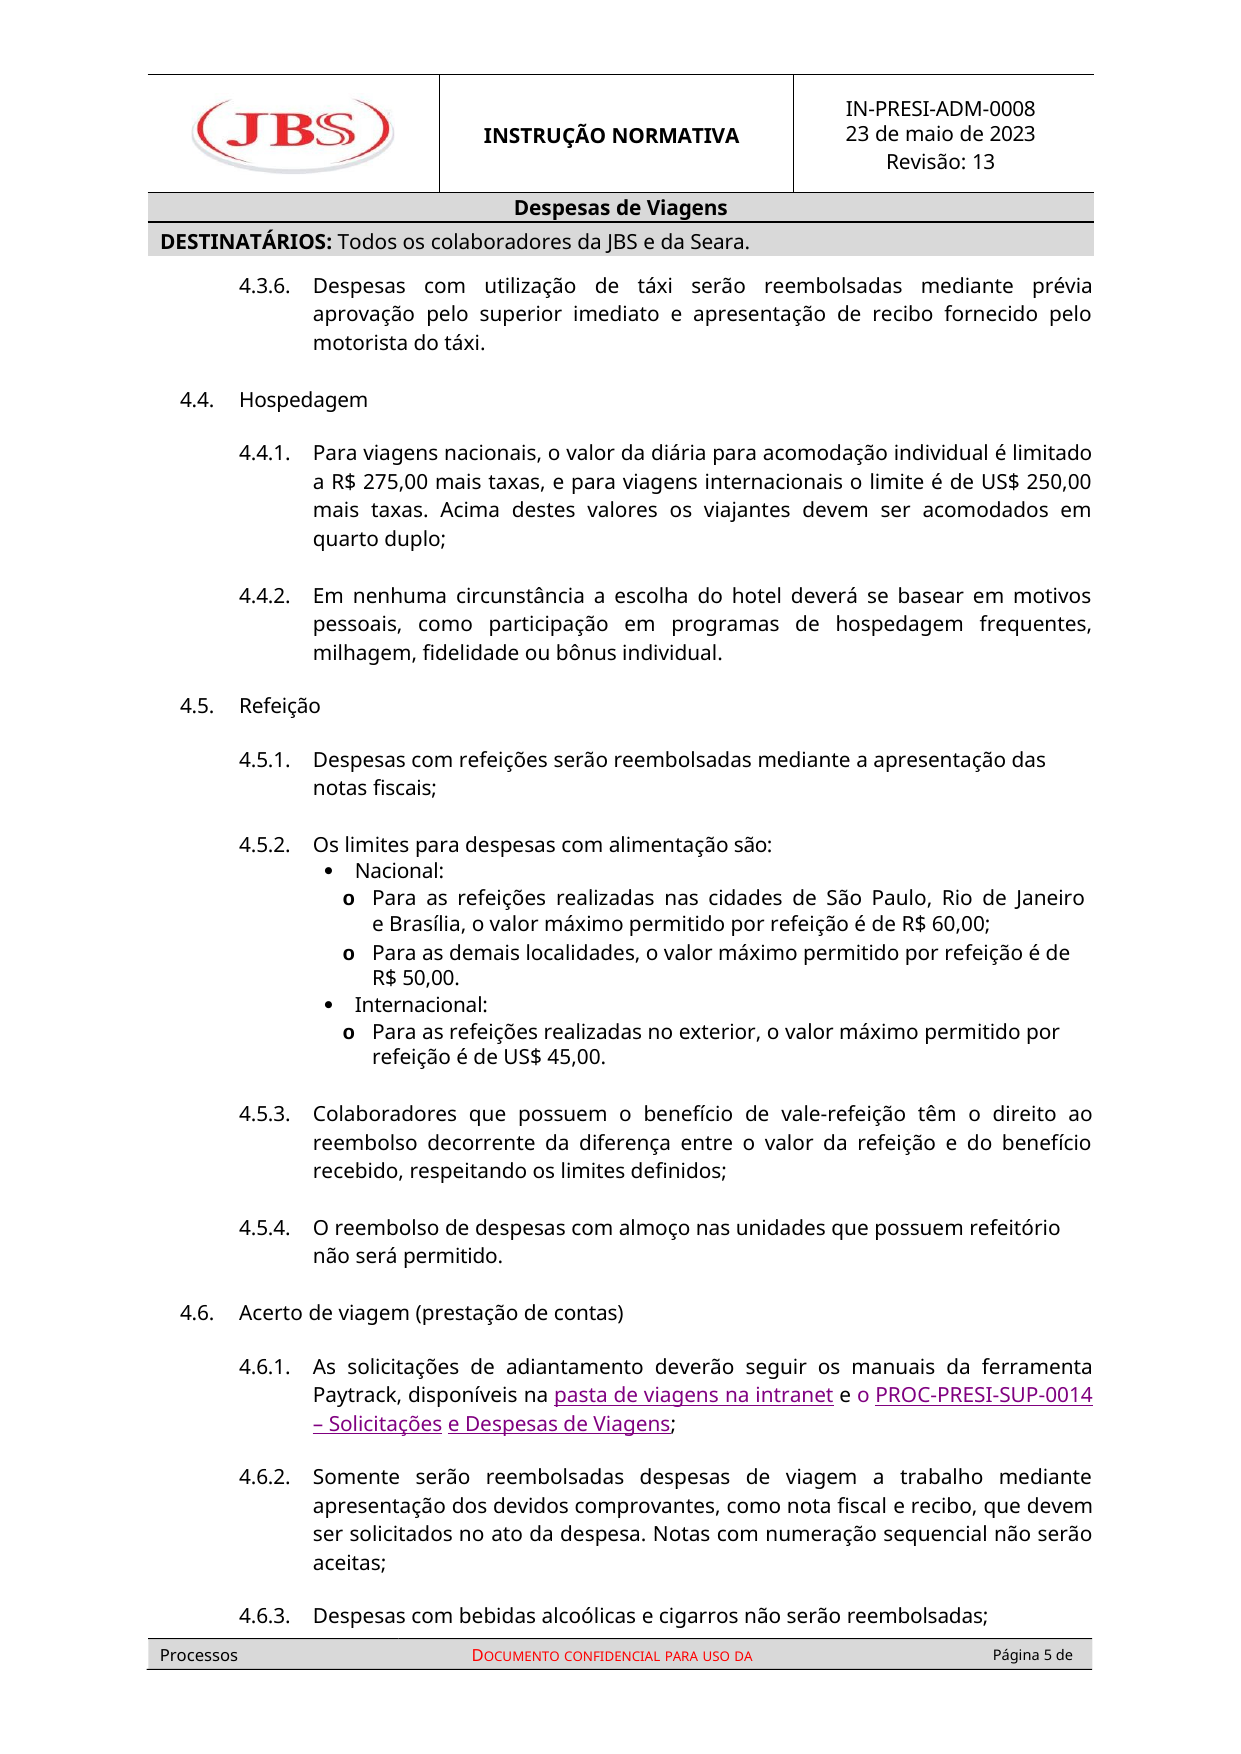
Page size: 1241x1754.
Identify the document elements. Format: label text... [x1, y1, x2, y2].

list Para as demais localidades, o valor máximo permitido por refeição é de R$ 50,00. [342, 939, 1093, 991]
list Os limites para despesas com alimentação são: [239, 830, 1105, 858]
list Acerto de viagem (prestação de contas) [180, 1298, 1105, 1327]
picture [191, 93, 395, 175]
list Hospedagem [180, 385, 1105, 413]
list Somente serão reembolsadas despesas de viagem a trabalho mediante apresentação dos devidos comprovantes, como nota fiscal e recibo, que devem ser solicitados no ato da despesa. Notas com numeração sequencial não serão aceitas; [239, 1462, 1093, 1576]
list Despesas com utilização de táxi serão reembolsadas mediante prévia aprovação pelo superior imediato e apresentação de recibo fornecido pelo motorista do táxi. [239, 271, 1093, 356]
list Para as refeições realizadas nas cidades de São Paulo, Rio de Janeiro e Brasília, o valor máximo permitido por refeição é de R$ 60,00; [342, 885, 1092, 937]
list Refeição [180, 691, 1105, 719]
list Em nenhuma circunstância a escolha do hotel deverá se basear em motivos pessoais, como participação em programas de hospedagem frequentes, milhagem, fidelidade ou bônus individual. [239, 581, 1093, 666]
list Despesas com bebidas alcoólicas e cigarros não serão reembolsadas; [239, 1601, 1105, 1630]
list Nacional: [325, 858, 1105, 884]
list Internacional: [325, 992, 1105, 1017]
list Despesas com refeições serão reembolsadas mediante a apresentação das notas fiscais; [239, 745, 1067, 802]
list O reembolso de despesas com almoço nas unidades que possuem refeitório não será permitido. [239, 1213, 1092, 1270]
list Para as refeições realizadas no exterior, o valor máximo permitido por refeição é de US$ 45,00. [342, 1018, 1093, 1070]
list Colaboradores que possuem o benefício de vale-refeição têm o direito ao reembolso decorrente da diferença entre o valor da refeição e do benefício recebido, respeitando os limites definidos; [239, 1099, 1093, 1184]
list Para viagens nacionais, o valor da diária para acomodação individual é limitado a R$ 275,00 mais taxas, e para viagens internacionais o limite é de US$ 250,00 mais taxas. Acima destes valores os viajantes devem ser acomodados em quarto duplo; [239, 438, 1093, 552]
list As solicitações de adiantamento deverão seguir os manuais da ferramenta Paytrack, disponíveis na pasta de viagens na intranet e o PROC-PRESI-SUP-0014 – Solicitações e Despesas de Viagens; [239, 1352, 1093, 1437]
